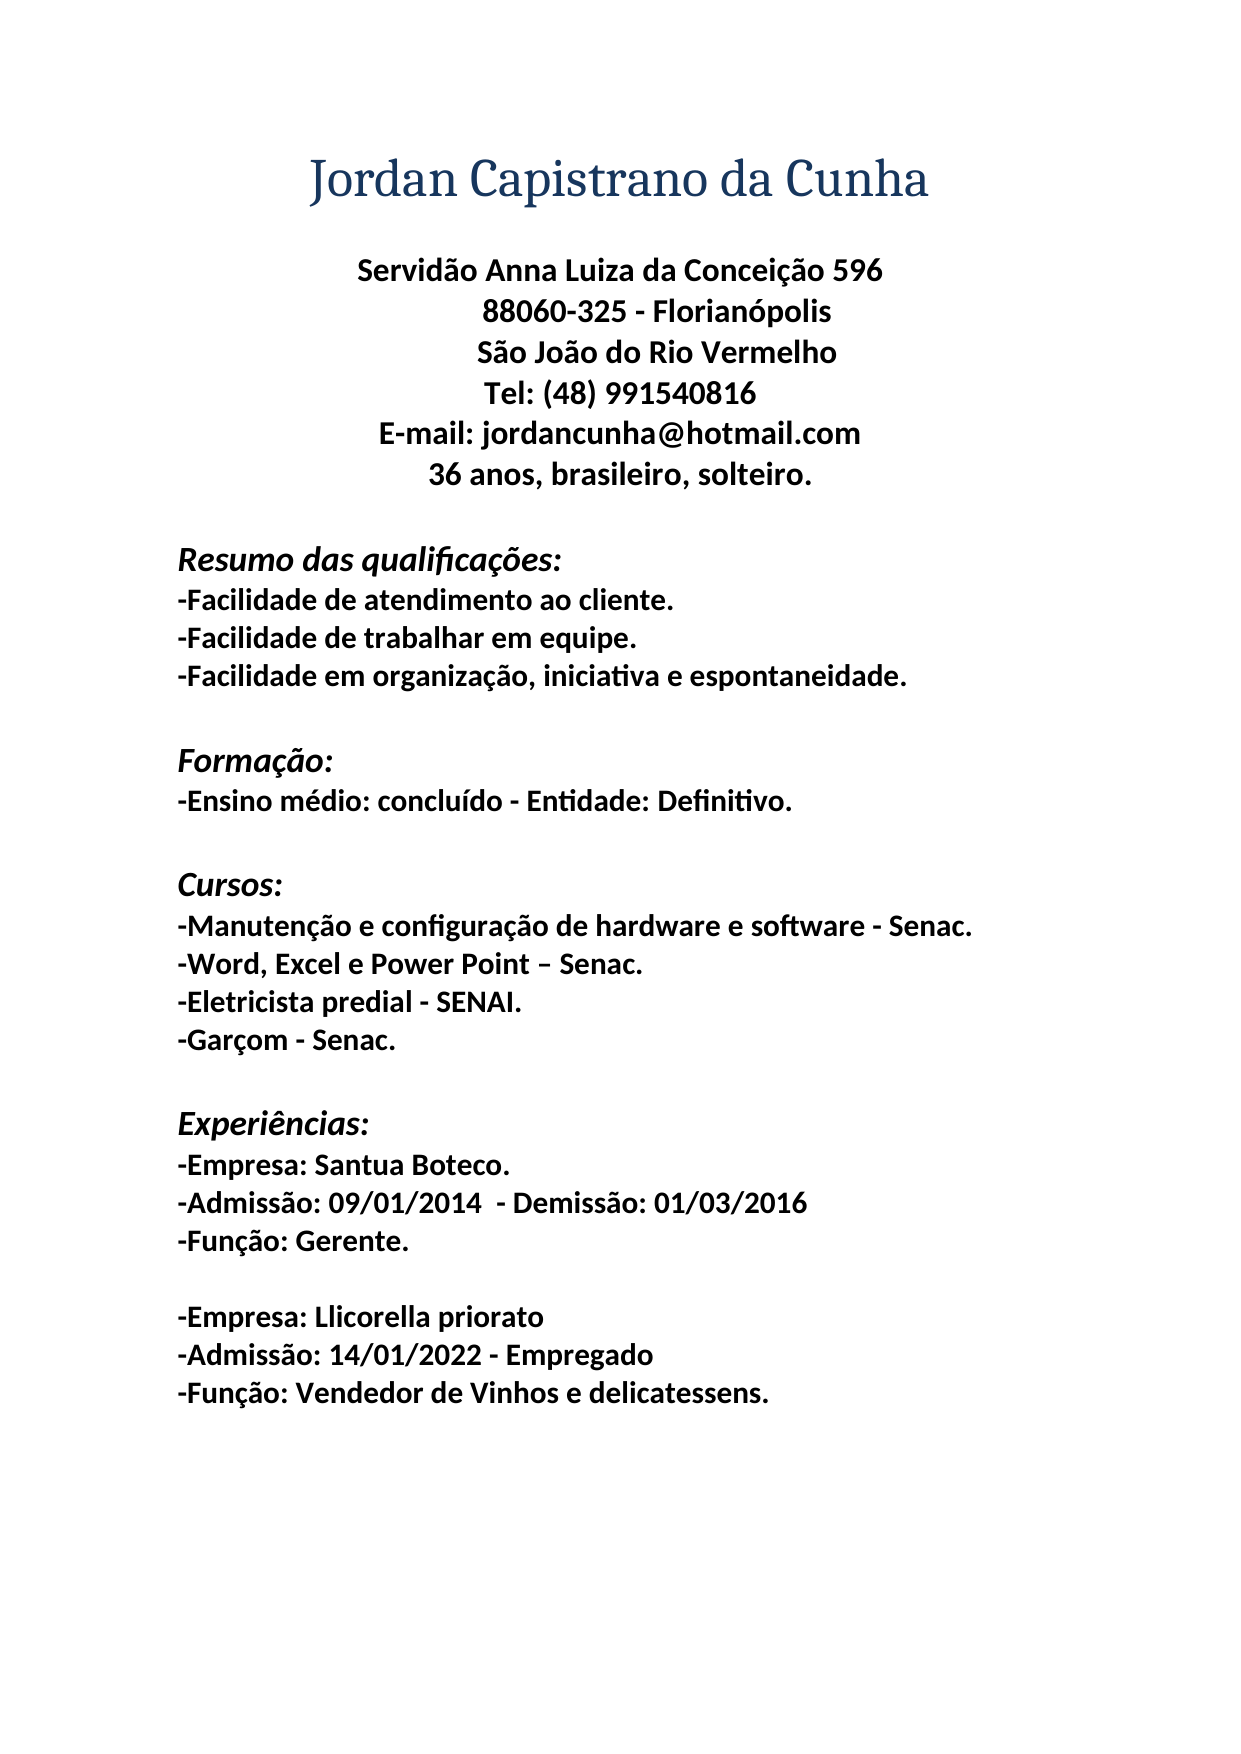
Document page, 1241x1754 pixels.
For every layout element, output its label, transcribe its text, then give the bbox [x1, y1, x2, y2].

text -Função: Gerente. [177, 1221, 1063, 1259]
text -Word, Excel e Power Point – Senac. [177, 944, 1063, 982]
text -Facilidade de trabalhar em equipe. [177, 618, 1063, 657]
text 88060-325 - Florianópolis [251, 290, 1063, 331]
text -Ensino médio: concluído - Entidade: Definitivo. [177, 781, 1063, 819]
text -Admissão: 14/01/2022 - Empregado [177, 1335, 1063, 1373]
text E-mail: jordancunha@hotmail.com [177, 412, 1063, 453]
text -Facilidade de atendimento ao cliente. [177, 580, 1063, 618]
text Servidão Anna Luiza da Conceição 596 [177, 249, 1063, 290]
text São João do Rio Vermelho [251, 331, 1063, 372]
text Resumo das qualificações: [177, 537, 1063, 580]
text -Função: Vendedor de Vinhos e delicatessens. [177, 1373, 1063, 1412]
text 36 anos, brasileiro, solteiro. [177, 453, 1063, 494]
text Formação: [177, 738, 1063, 781]
text -Empresa: Llicorella priorato [177, 1297, 1063, 1335]
text -Facilidade em organização, iniciativa e espontaneidade. [177, 657, 1063, 695]
text -Eletricista predial - SENAI. [177, 982, 1063, 1020]
text -Admissão: 09/01/2014 - Demissão: 01/03/2016 [177, 1183, 1063, 1221]
text Cursos: [177, 862, 1063, 906]
text Tel: (48) 991540816 [177, 372, 1063, 412]
text -Manutenção e configuração de hardware e software - Senac. [177, 906, 1063, 944]
text Experiências: [177, 1101, 1063, 1145]
text Jordan Capistrano da Cunha [177, 148, 1063, 218]
text -Garçom - Senac. [177, 1020, 1063, 1058]
text -Empresa: Santua Boteco. [177, 1145, 1063, 1183]
